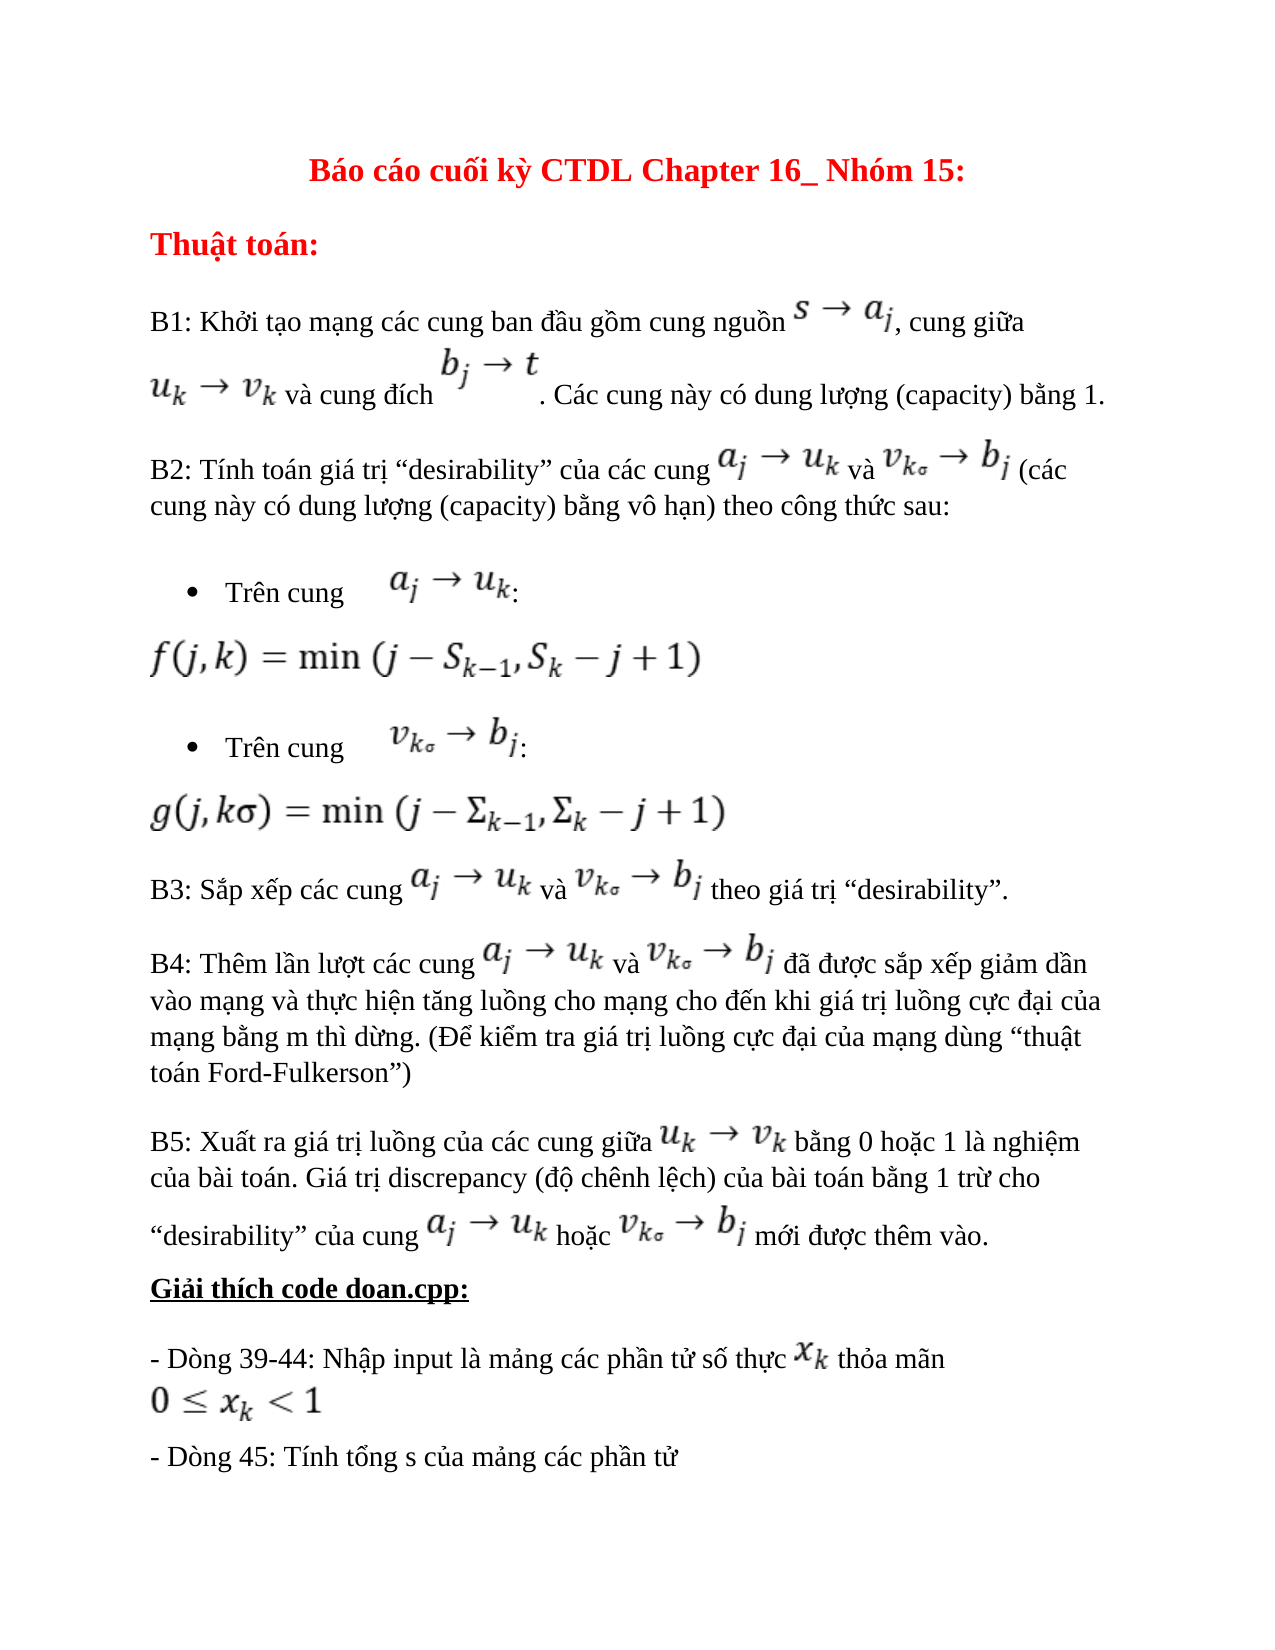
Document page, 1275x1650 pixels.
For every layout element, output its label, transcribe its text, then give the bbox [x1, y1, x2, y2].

picture [793, 282, 895, 332]
picture [618, 1196, 748, 1246]
picture [150, 1376, 325, 1421]
picture [410, 850, 533, 900]
picture [482, 924, 605, 974]
picture [794, 1324, 830, 1369]
list Trên cung : [187, 708, 1125, 763]
picture [440, 339, 539, 405]
picture [150, 627, 703, 677]
picture [717, 430, 841, 480]
text - Dòng 45: Tính tổng s của mảng các phần tử [150, 1439, 1125, 1473]
text Giải thích code doan.cpp: [150, 1271, 1125, 1305]
text Thuật toán: [150, 224, 1125, 262]
picture [150, 360, 278, 405]
picture [882, 430, 1012, 480]
text B4: Thêm lần lượt các cung và đã được sắp xếp giảm dần vào mạng và thực hiện tăng luồng cho mạng cho đến khi giá trị luồng cực đại của mạng bằng m thì dừng. (Để kiểm tra giá trị luồng cực đại của mạng dùng “thuật toán Ford-Fulkerson”) [150, 925, 1125, 1088]
picture [150, 782, 729, 831]
text - Dòng 39-44: Nhập input là mảng các phần tử số thực thỏa mãn [150, 1324, 1125, 1421]
list Trên cung : [187, 553, 1125, 609]
picture [647, 924, 776, 974]
picture [426, 1196, 549, 1246]
text B5: Xuất ra giá trị luồng của các cung giữa bằng 0 hoặc 1 là nghiệm của bài toán. Giá trị discrepancy (độ chênh lệch) của bài toán bằng 1 trừ cho “desirability” của cung hoặc mới được thêm vào. [150, 1108, 1125, 1252]
picture [351, 708, 520, 757]
picture [660, 1107, 788, 1152]
text Báo cáo cuối kỳ CTDL Chapter 16_ Nhóm 15: [150, 150, 1125, 188]
text B3: Sắp xếp các cung và theo giá trị “desirability”. [150, 850, 1125, 906]
picture [574, 850, 704, 900]
text B1: Khởi tạo mạng các cung ban đầu gồm cung nguồn , cung giữa và cung đích . Các cung này có dung lượng (capacity) bằng 1. [150, 282, 1125, 411]
text B2: Tính toán giá trị “desirability” của các cung và (các cung này có dung lượng (capacity) bằng vô hạn) theo công thức sau: [150, 430, 1125, 522]
picture [351, 553, 512, 603]
